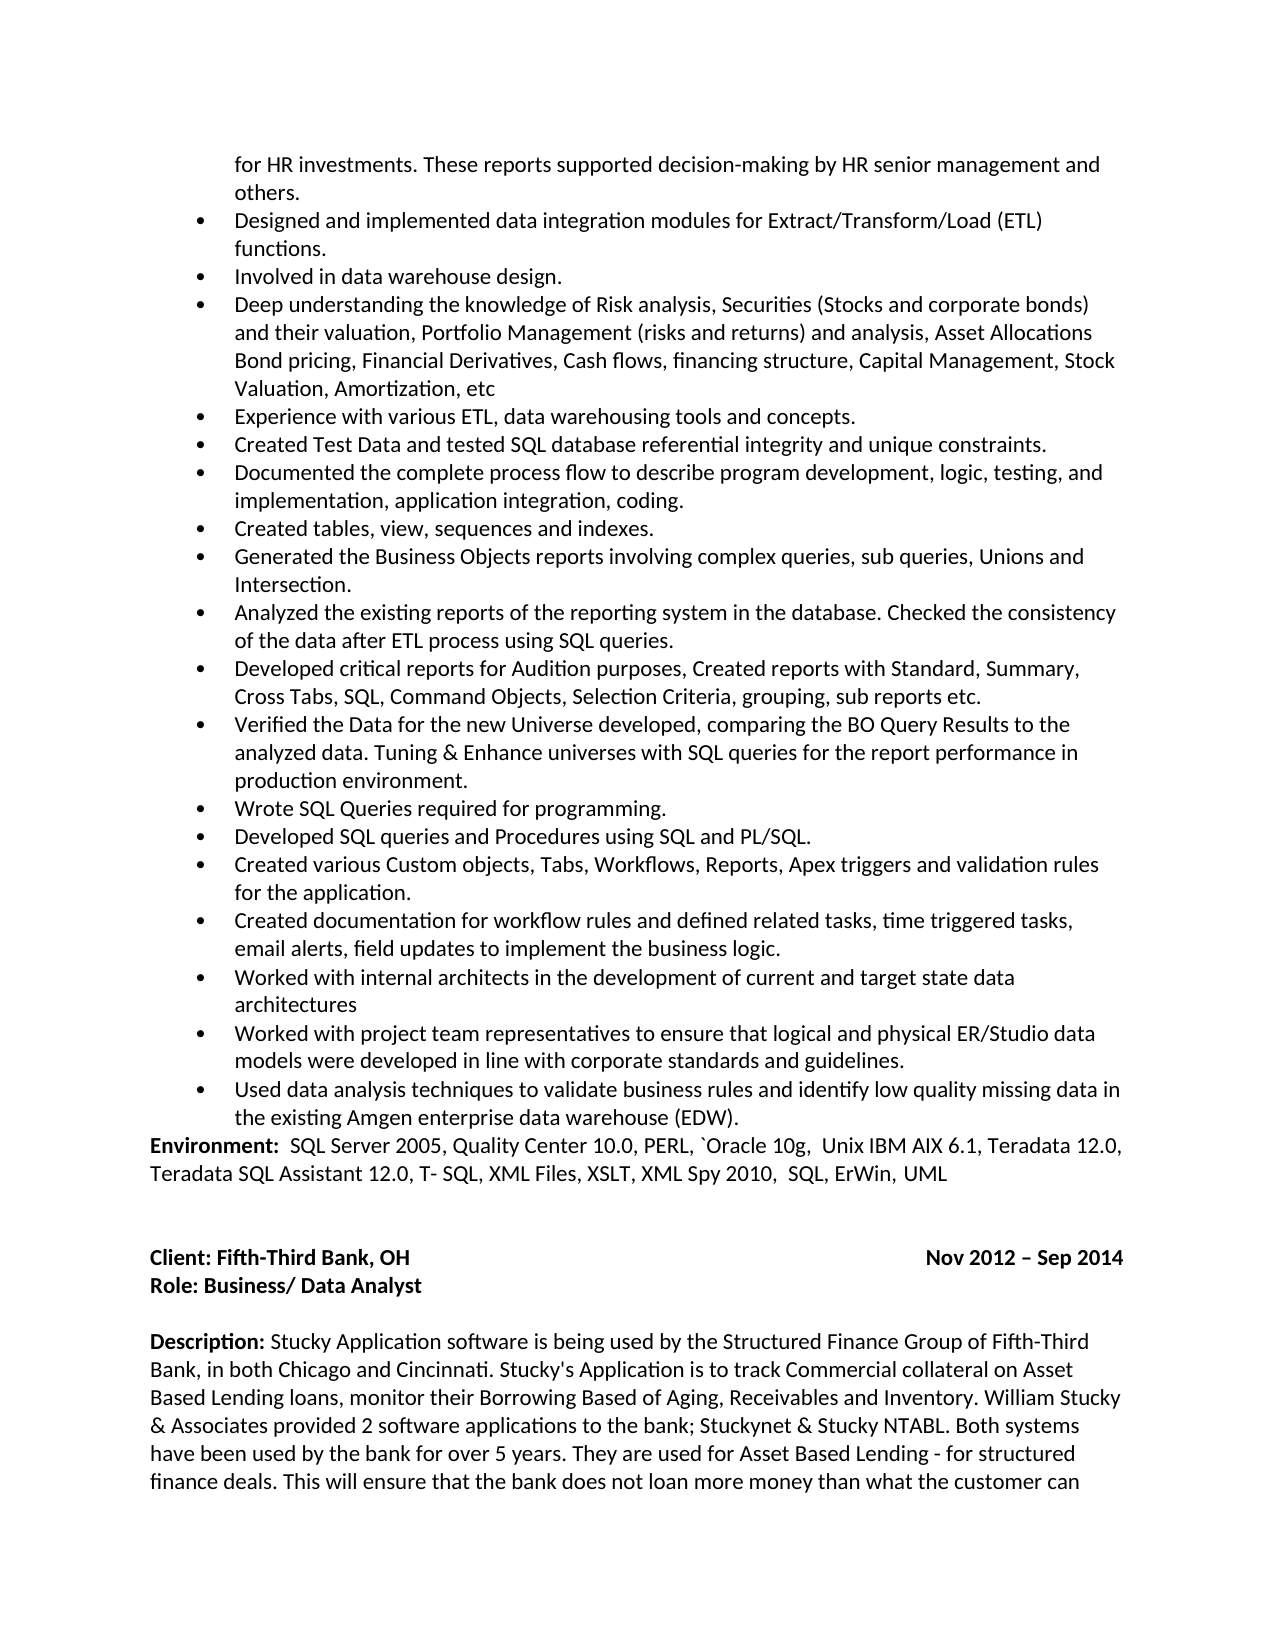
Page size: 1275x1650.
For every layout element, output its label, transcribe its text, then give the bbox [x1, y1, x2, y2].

list Wrote SQL Queries required for programming. [197, 794, 1125, 822]
list Created various Custom objects, Tabs, Workflows, Reports, Apex triggers and validation rules for the application. [197, 851, 1125, 907]
list Developed critical reports for Audition purposes, Created reports with Standard, Summary, Cross Tabs, SQL, Command Objects, Selection Criteria, grouping, sub reports etc. [197, 654, 1125, 710]
text Role: Business/ Data Analyst [150, 1271, 1125, 1299]
list Verified the Data for the new Universe developed, comparing the BO Query Results to the analyzed data. Tuning & Enhance universes with SQL queries for the report performance in production environment. [197, 710, 1125, 794]
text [150, 1327, 1125, 1495]
list Experience with various ETL, data warehousing tools and concepts. [197, 402, 1125, 430]
list Involved in data warehouse design. [197, 262, 1125, 290]
text Environment: SQL Server 2005, Quality Center 10.0, PERL, `Oracle 10g, Unix IBM AIX 6.1, Teradata 12.0, Teradata SQL Assistant 12.0, T- SQL, XML Files, XSLT, XML Spy 2010, SQL, ErWin, UML [150, 1131, 1125, 1187]
text Client: Fifth-Third Bank, OH Nov 2012 – Sep 2014 [150, 1243, 1125, 1271]
list Worked with project team representatives to ensure that logical and physical ER/Studio data models were developed in line with corporate standards and guidelines. [197, 1019, 1125, 1075]
list Worked with internal architects in the development of current and target state data architectures [197, 963, 1125, 1019]
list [197, 150, 1125, 206]
list Used data analysis techniques to validate business rules and identify low quality missing data in the existing Amgen enterprise data warehouse (EDW). [197, 1075, 1125, 1131]
list Generated the Business Objects reports involving complex queries, sub queries, Unions and Intersection. [197, 542, 1125, 598]
list Created Test Data and tested SQL database referential integrity and unique constraints. [197, 430, 1125, 458]
list Created tables, view, sequences and indexes. [197, 514, 1125, 542]
list Analyzed the existing reports of the reporting system in the database. Checked the consistency of the data after ETL process using SQL queries. [197, 598, 1125, 654]
list Deep understanding the knowledge of Risk analysis, Securities (Stocks and corporate bonds) and their valuation, Portfolio Management (risks and returns) and analysis, Asset Allocations Bond pricing, Financial Derivatives, Cash flows, financing structure, Capital Management, Stock Valuation, Amortization, etc [197, 290, 1125, 402]
list Created documentation for workflow rules and defined related tasks, time triggered tasks, email alerts, field updates to implement the business logic. [197, 907, 1125, 963]
list Developed SQL queries and Procedures using SQL and PL/SQL. [197, 822, 1125, 851]
list Documented the complete process flow to describe program development, logic, testing, and implementation, application integration, coding. [197, 458, 1125, 514]
list Designed and implemented data integration modules for Extract/Transform/Load (ETL) functions. [197, 206, 1125, 262]
